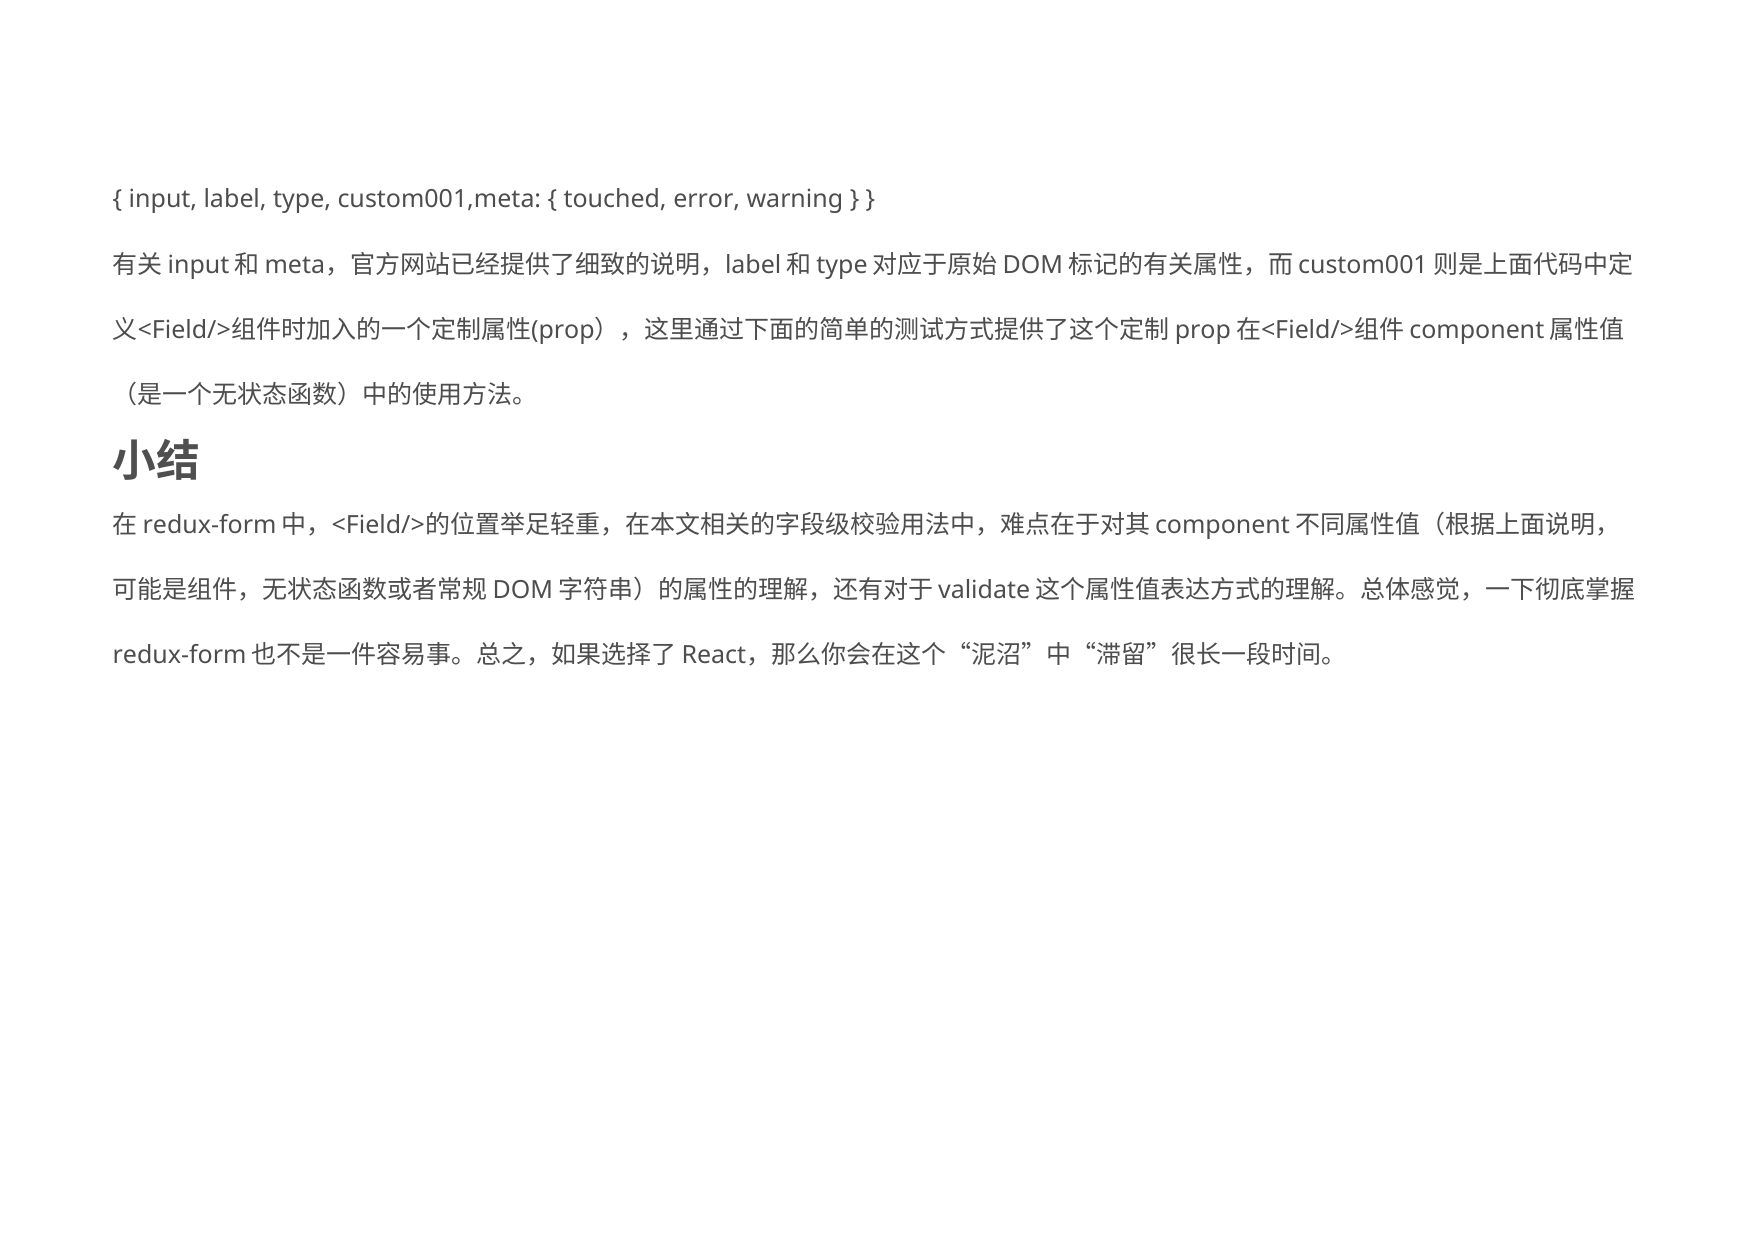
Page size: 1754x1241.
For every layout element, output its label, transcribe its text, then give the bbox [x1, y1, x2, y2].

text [112, 165, 1641, 425]
text 在redux-form中，<Field/>的位置举足轻重，在本文相关的字段级校验用法中，难点在于对其component不同属性值（根据上面说明，可能是组件，无状态函数或者常规DOM字符串）的属性的理解，还有对于validate这个属性值表达方式的理解。总体感觉，一下彻底掌握redux-form也不是一件容易事。总之，如果选择了React，那么你会在这个“泥沼”中“滞留”很长一段时间。 [112, 490, 1641, 685]
text 小结 [112, 425, 1641, 490]
